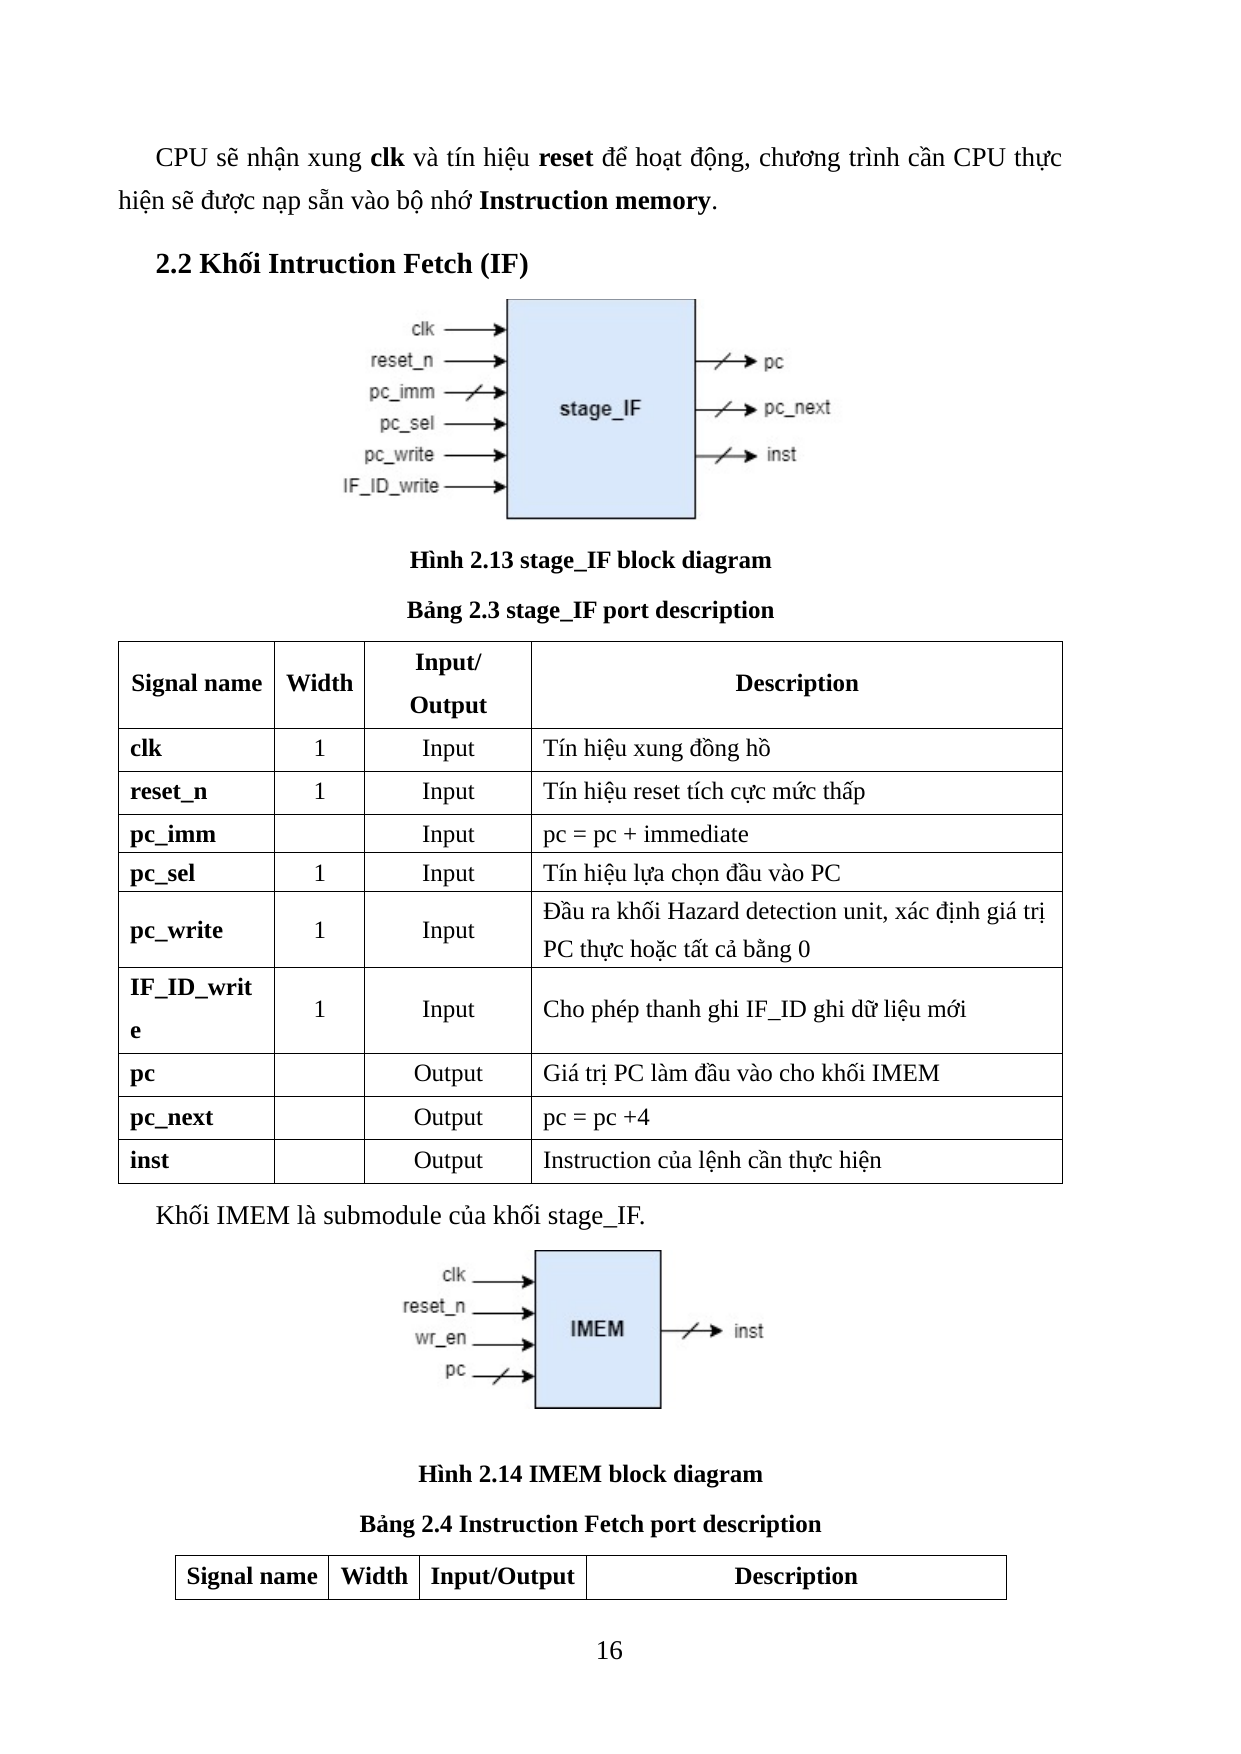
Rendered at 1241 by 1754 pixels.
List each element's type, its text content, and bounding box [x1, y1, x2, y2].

table_cell pc_imm [119, 815, 274, 852]
table_cell 1 [275, 729, 364, 771]
table_cell [275, 1097, 364, 1139]
table_cell inst [119, 1140, 274, 1182]
table_cell pc_sel [119, 853, 274, 891]
picture [328, 299, 853, 521]
table_cell [275, 815, 364, 852]
table_cell Output [365, 1054, 531, 1096]
table_cell Tín hiệu lựa chọn đầu vào PC [532, 853, 1062, 891]
table_cell Input [365, 729, 531, 771]
table_cell pc_write [119, 892, 274, 967]
table_header Description [532, 642, 1062, 727]
table_cell Input [365, 772, 531, 814]
table_cell pc_next [119, 1097, 274, 1139]
table_cell Output [365, 1140, 531, 1182]
table_cell Tín hiệu reset tích cực mức thấp [532, 772, 1062, 814]
subtitle Khối Intruction Fetch (IF) [118, 244, 1063, 282]
table_cell reset_n [119, 772, 274, 814]
table_cell Output [365, 1097, 531, 1139]
table_header Width [329, 1556, 419, 1599]
table_cell Input [365, 892, 531, 967]
text CPU sẽ nhận xung clk và tín hiệu reset để hoạt động, chương trình cần CPU thực hiện sẽ được nạp sẵn vào bộ nhớ Instruction memory. [118, 138, 1063, 219]
table_cell Input [365, 815, 531, 852]
table_header Input/Output [420, 1556, 586, 1599]
table_cell [275, 1140, 364, 1182]
table_cell Giá trị PC làm đầu vào cho khối IMEM [532, 1054, 1062, 1096]
table_cell Instruction của lệnh cần thực hiện [532, 1140, 1062, 1182]
table_header Signal name [119, 642, 274, 727]
table_cell pc [119, 1054, 274, 1096]
table_cell 1 [275, 892, 364, 967]
text Khối IMEM là submodule của khối stage_IF. [118, 1196, 1063, 1233]
table_cell IF_ID_write [119, 968, 274, 1053]
table_cell Input [365, 968, 531, 1053]
table_header Width [275, 642, 364, 727]
table_cell clk [119, 729, 274, 771]
table_cell 1 [275, 772, 364, 814]
table_cell [275, 1054, 364, 1096]
table_cell 1 [275, 853, 364, 891]
table_cell Input [365, 853, 531, 891]
table_header Signal name [176, 1556, 328, 1599]
table_header Description [587, 1556, 1006, 1599]
table_cell pc = pc +4 [532, 1097, 1062, 1139]
table_cell 1 [275, 968, 364, 1053]
table_header Input/Output [365, 642, 531, 727]
table_cell Cho phép thanh ghi IF_ID ghi dữ liệu mới [532, 968, 1062, 1053]
picture [400, 1250, 781, 1409]
table_cell Tín hiệu xung đồng hồ [532, 729, 1062, 771]
table_cell pc = pc + immediate [532, 815, 1062, 852]
table_cell Đầu ra khối Hazard detection unit, xác định giá trị PC thực hoặc tất cả bằng 0 [532, 892, 1062, 967]
